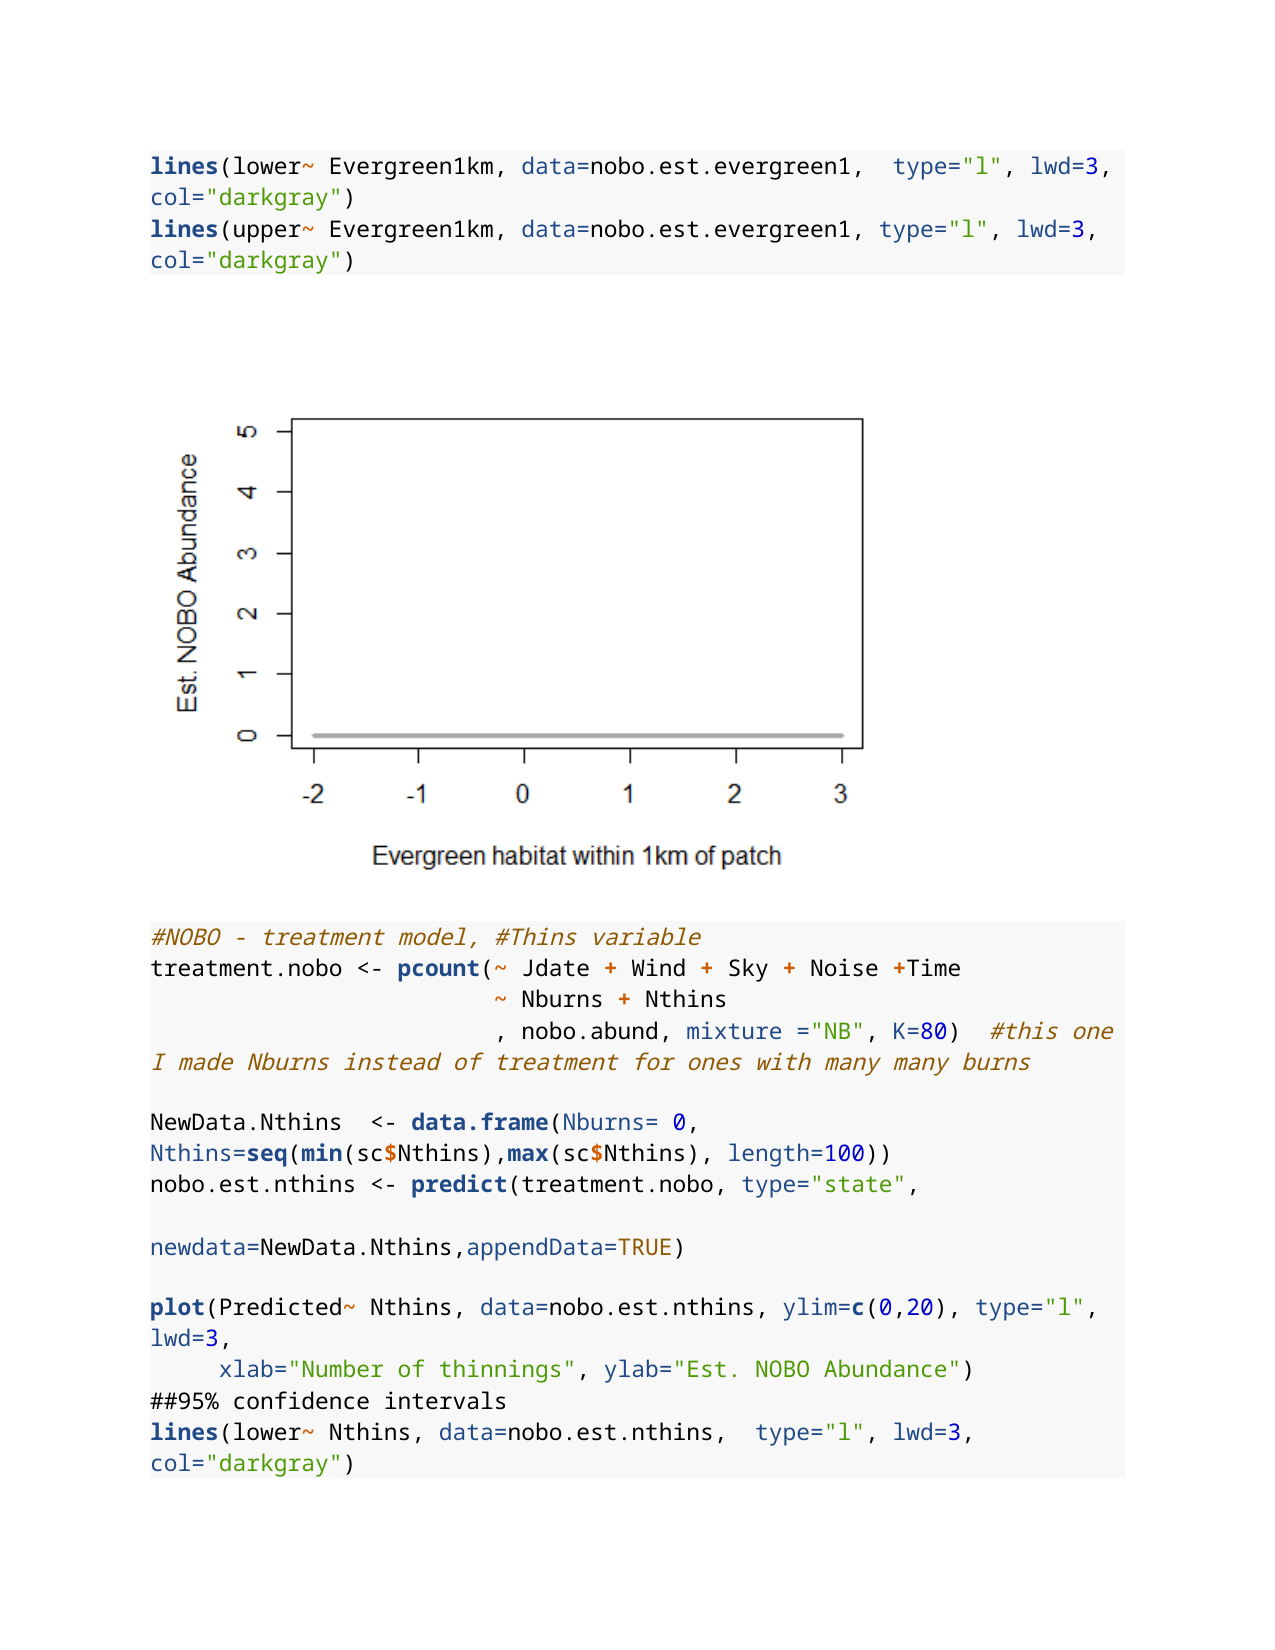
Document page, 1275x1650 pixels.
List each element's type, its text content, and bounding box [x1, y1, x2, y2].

picture [168, 295, 927, 903]
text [150, 150, 1125, 275]
